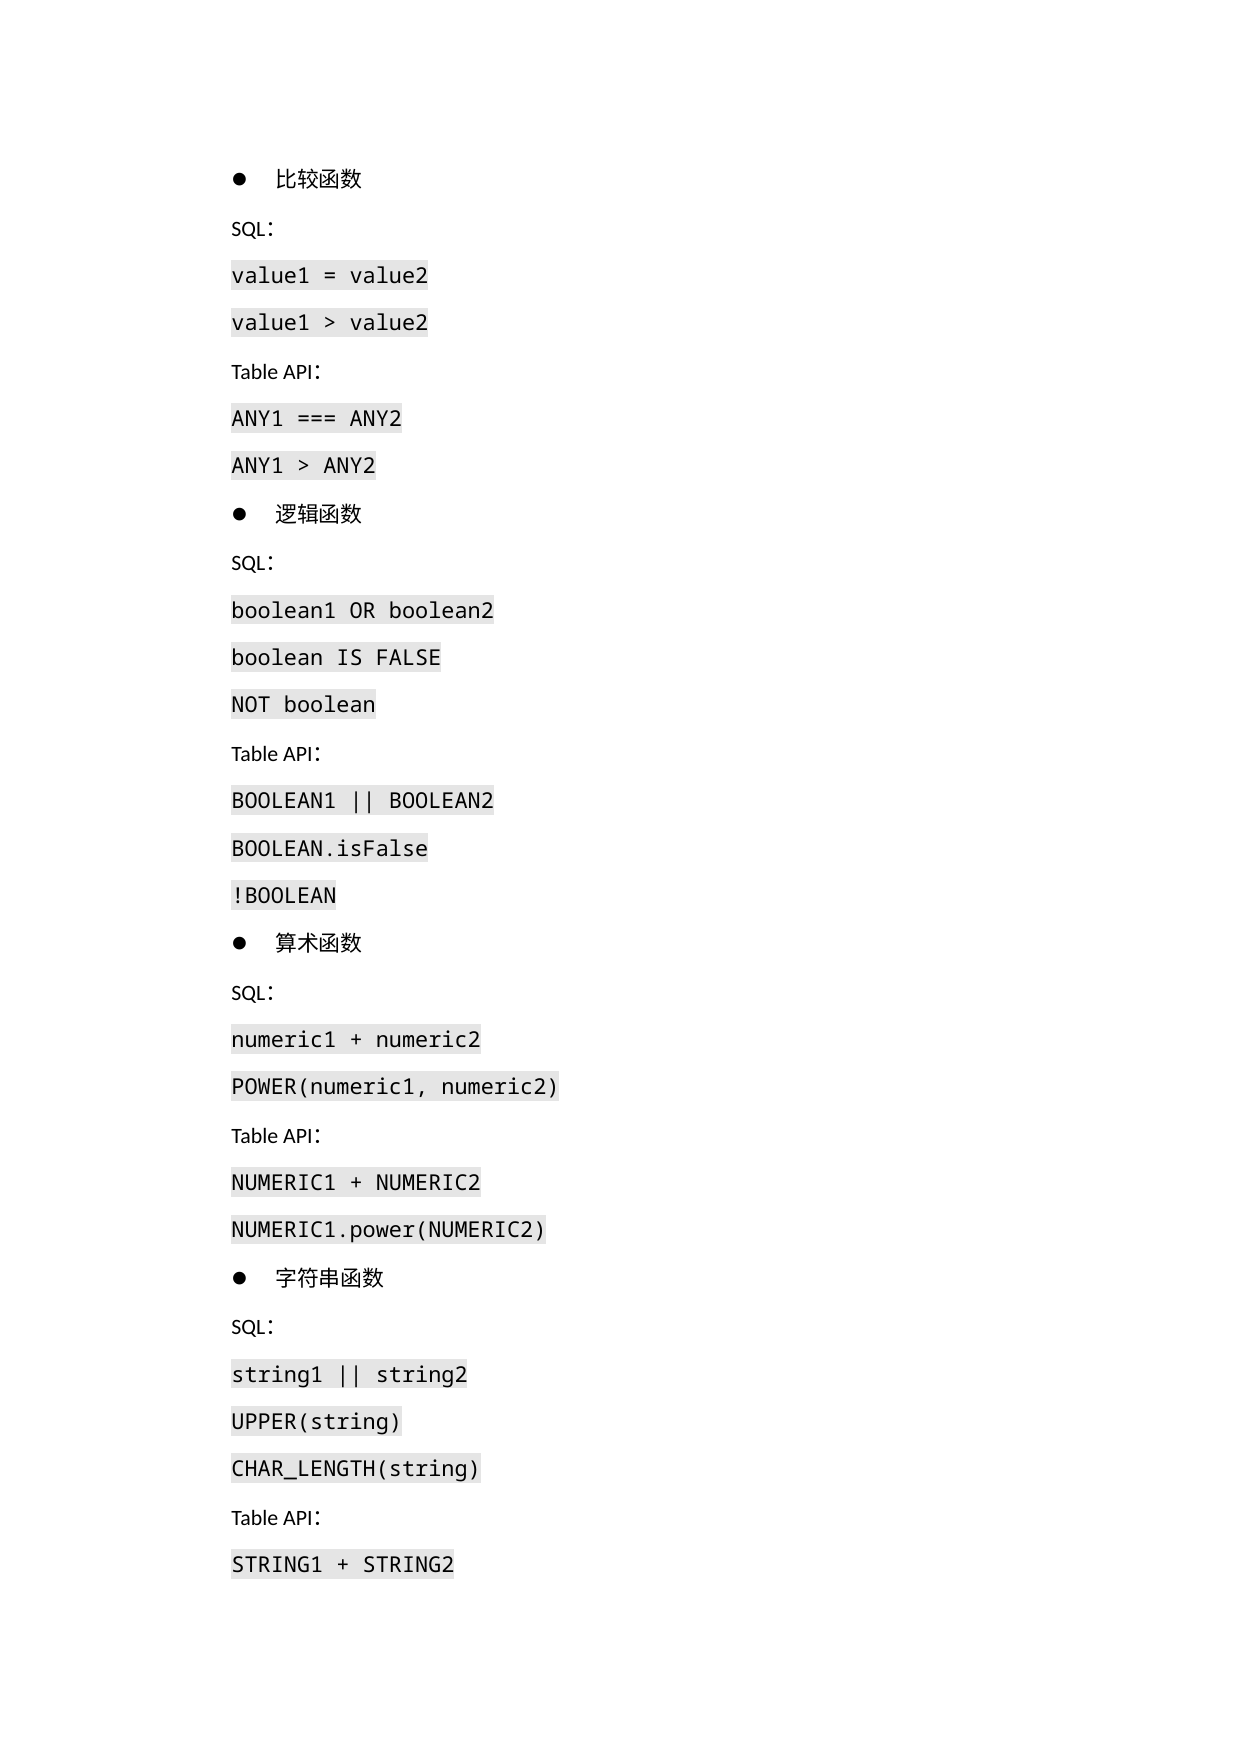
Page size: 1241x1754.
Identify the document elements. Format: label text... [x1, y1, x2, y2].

text SQL： [187, 1309, 1053, 1341]
text NUMERIC1 + NUMERIC2 [187, 1166, 1053, 1198]
text BOOLEAN1 || BOOLEAN2 [187, 784, 1053, 816]
text value1 > value2 [187, 306, 1053, 338]
text numeric1 + numeric2 [187, 1023, 1053, 1055]
text NOT boolean [187, 688, 1053, 721]
list 字符串函数 [231, 1261, 1053, 1293]
text SQL： [187, 210, 1053, 243]
text CHAR_LENGTH(string) [187, 1452, 1053, 1484]
text NUMERIC1.power(NUMERIC2) [187, 1213, 1053, 1246]
text SQL： [187, 545, 1053, 577]
text ANY1 === ANY2 [187, 402, 1053, 434]
text UPPER(string) [187, 1404, 1053, 1437]
text BOOLEAN.isFalse [187, 831, 1053, 864]
text value1 = value2 [187, 259, 1053, 291]
text Table API： [187, 735, 1053, 768]
text Table API： [187, 1499, 1053, 1532]
text ANY1 > ANY2 [187, 449, 1053, 482]
list 算术函数 [231, 926, 1053, 958]
text Table API： [187, 353, 1053, 386]
text Table API： [187, 1117, 1053, 1150]
text SQL： [187, 974, 1053, 1007]
text boolean1 OR boolean2 [187, 593, 1053, 626]
text POWER(numeric1, numeric2) [187, 1070, 1053, 1102]
list 逻辑函数 [231, 497, 1053, 529]
text STRING1 + STRING2 [187, 1548, 1053, 1580]
text boolean IS FALSE [187, 641, 1053, 673]
text !BOOLEAN [187, 878, 1053, 911]
text string1 || string2 [187, 1357, 1053, 1390]
list 比较函数 [231, 162, 1053, 194]
